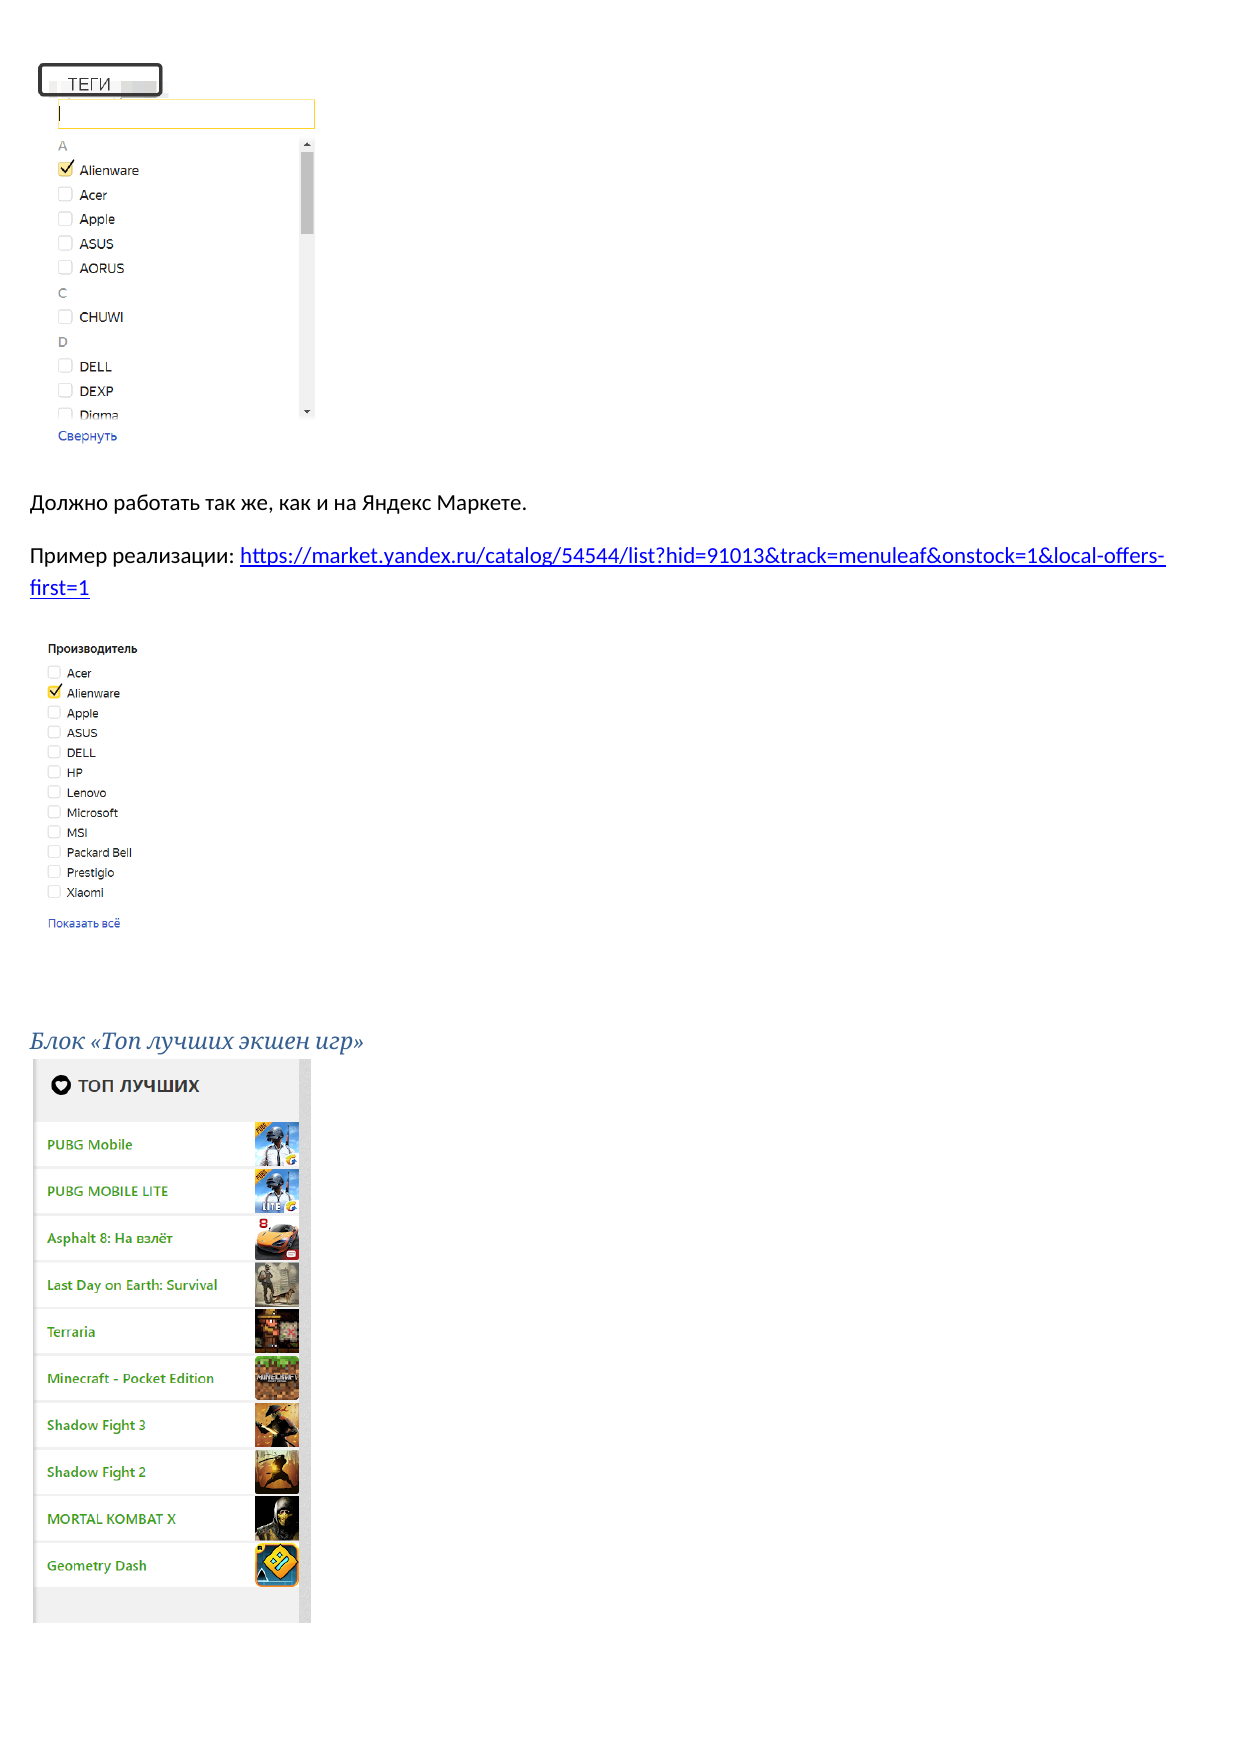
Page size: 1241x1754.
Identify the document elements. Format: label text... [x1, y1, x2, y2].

subtitle Блок «Топ лучших экшен игр» [29, 1029, 1211, 1055]
picture [29, 1059, 311, 1623]
picture [29, 59, 352, 464]
picture [29, 626, 178, 951]
text Должно работать так же, как и на Яндекс Маркете. [29, 488, 1211, 516]
text Пример реализации: https://market.yandex.ru/catalog/54544/list?hid=91013&track=menuleaf&onstock=1&local-offers-first=1 [29, 541, 1211, 601]
